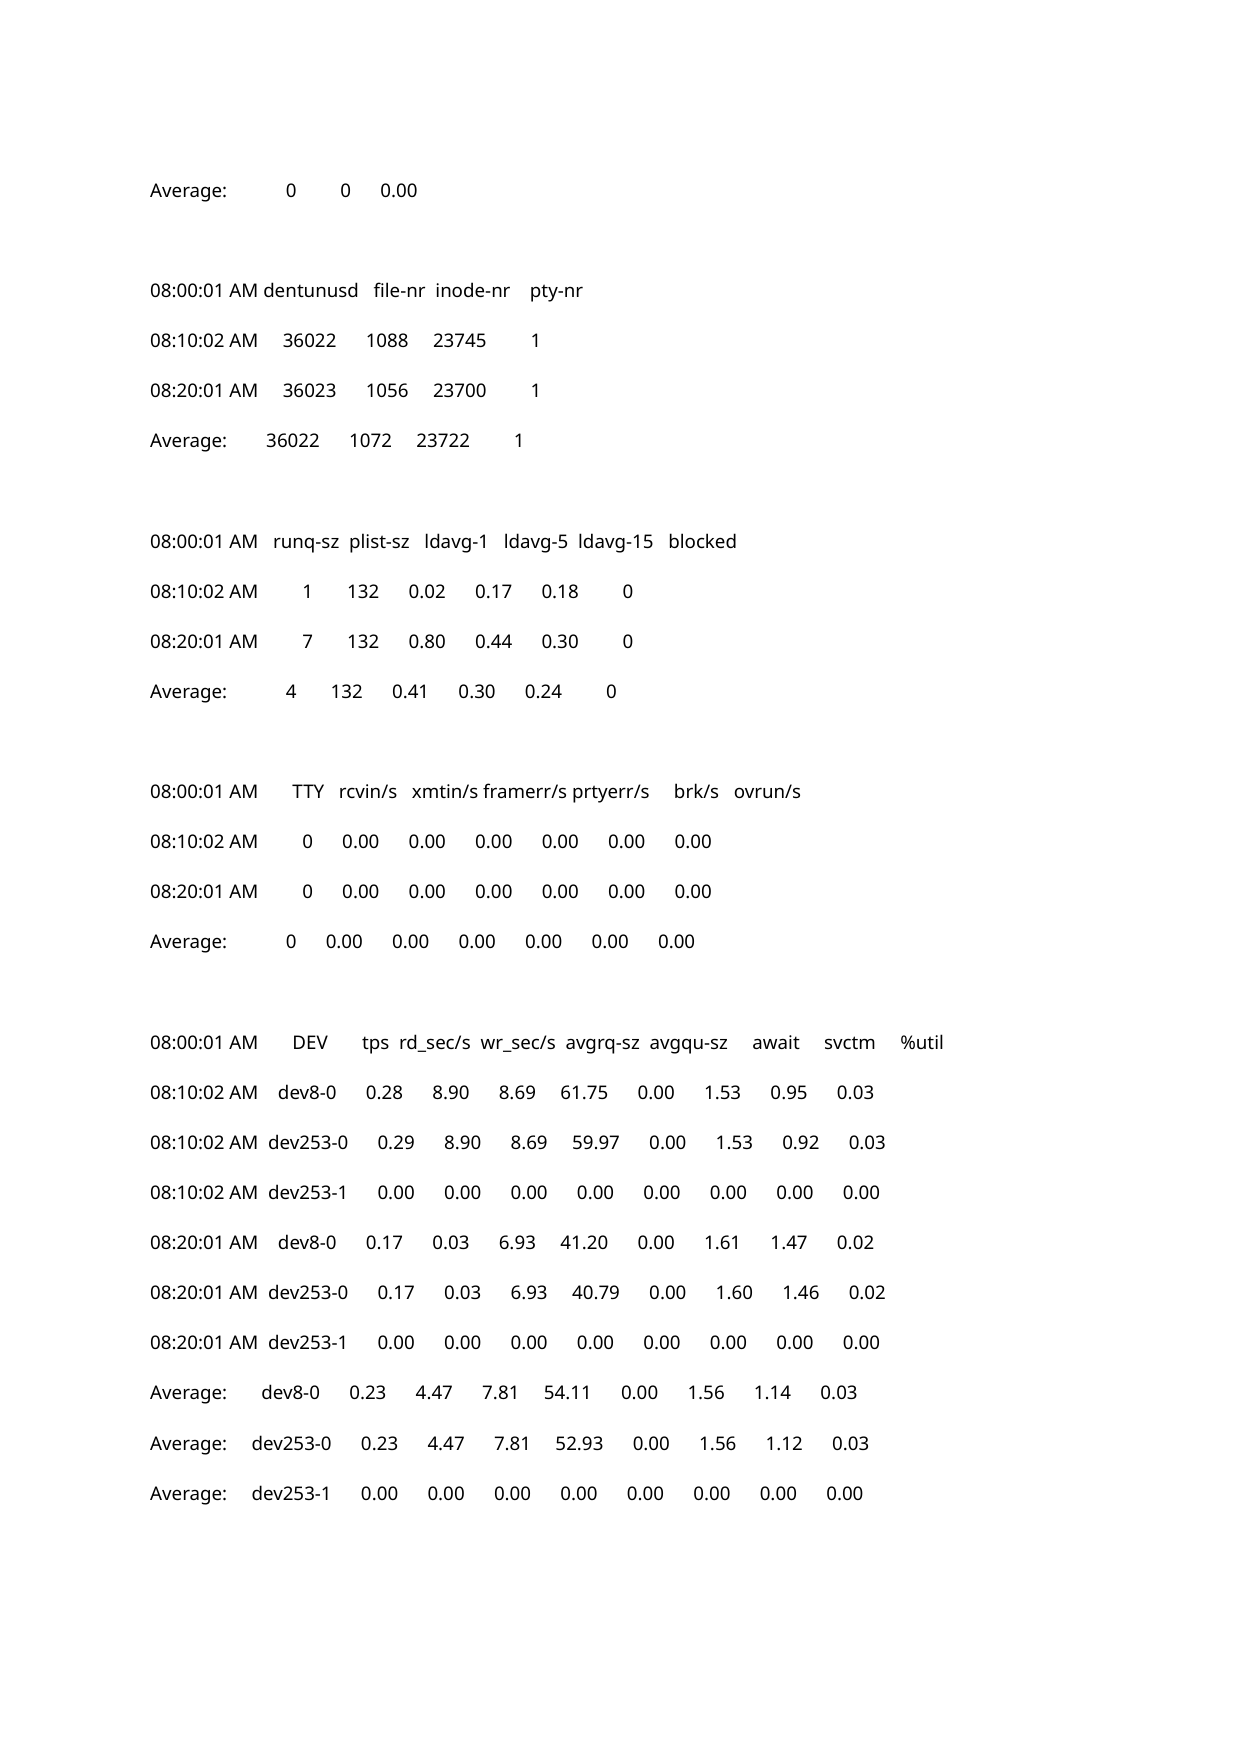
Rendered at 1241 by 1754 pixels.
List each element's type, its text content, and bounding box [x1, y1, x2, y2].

text Average: dev253-1 0.00 0.00 0.00 0.00 0.00 0.00 0.00 0.00 [150, 1480, 1090, 1505]
text 08:20:01 AM dev253-1 0.00 0.00 0.00 0.00 0.00 0.00 0.00 0.00 [150, 1329, 1090, 1355]
text 08:20:01 AM 0 0.00 0.00 0.00 0.00 0.00 0.00 [150, 879, 1090, 904]
text 08:20:01 AM dev8-0 0.17 0.03 6.93 41.20 0.00 1.61 1.47 0.02 [150, 1229, 1090, 1255]
text 08:10:02 AM 0 0.00 0.00 0.00 0.00 0.00 0.00 [150, 828, 1090, 854]
text 08:00:01 AM dentunusd file-nr inode-nr pty-nr [150, 277, 1090, 303]
text 08:10:02 AM 36022 1088 23745 1 [150, 327, 1090, 353]
text 08:00:01 AM runq-sz plist-sz ldavg-1 ldavg-5 ldavg-15 blocked [150, 528, 1090, 553]
text 08:00:01 AM TTY rcvin/s xmtin/s framerr/s prtyerr/s brk/s ovrun/s [150, 778, 1090, 804]
text 08:10:02 AM dev8-0 0.28 8.90 8.69 61.75 0.00 1.53 0.95 0.03 [150, 1079, 1090, 1104]
text 08:10:02 AM dev253-0 0.29 8.90 8.69 59.97 0.00 1.53 0.92 0.03 [150, 1129, 1090, 1155]
text Average: 0 0.00 0.00 0.00 0.00 0.00 0.00 [150, 929, 1090, 954]
text 08:00:01 AM DEV tps rd_sec/s wr_sec/s avgrq-sz avgqu-sz await svctm %util [150, 1029, 1090, 1054]
text 08:10:02 AM dev253-1 0.00 0.00 0.00 0.00 0.00 0.00 0.00 0.00 [150, 1179, 1090, 1205]
text Average: dev8-0 0.23 4.47 7.81 54.11 0.00 1.56 1.14 0.03 [150, 1380, 1090, 1405]
text Average: dev253-0 0.23 4.47 7.81 52.93 0.00 1.56 1.12 0.03 [150, 1430, 1090, 1455]
text Average: 36022 1072 23722 1 [150, 428, 1090, 453]
text Average: 0 0 0.00 [150, 177, 1090, 203]
text 08:20:01 AM 7 132 0.80 0.44 0.30 0 [150, 628, 1090, 654]
text 08:20:01 AM 36023 1056 23700 1 [150, 378, 1090, 403]
text Average: 4 132 0.41 0.30 0.24 0 [150, 678, 1090, 704]
text 08:10:02 AM 1 132 0.02 0.17 0.18 0 [150, 578, 1090, 603]
text 08:20:01 AM dev253-0 0.17 0.03 6.93 40.79 0.00 1.60 1.46 0.02 [150, 1279, 1090, 1305]
